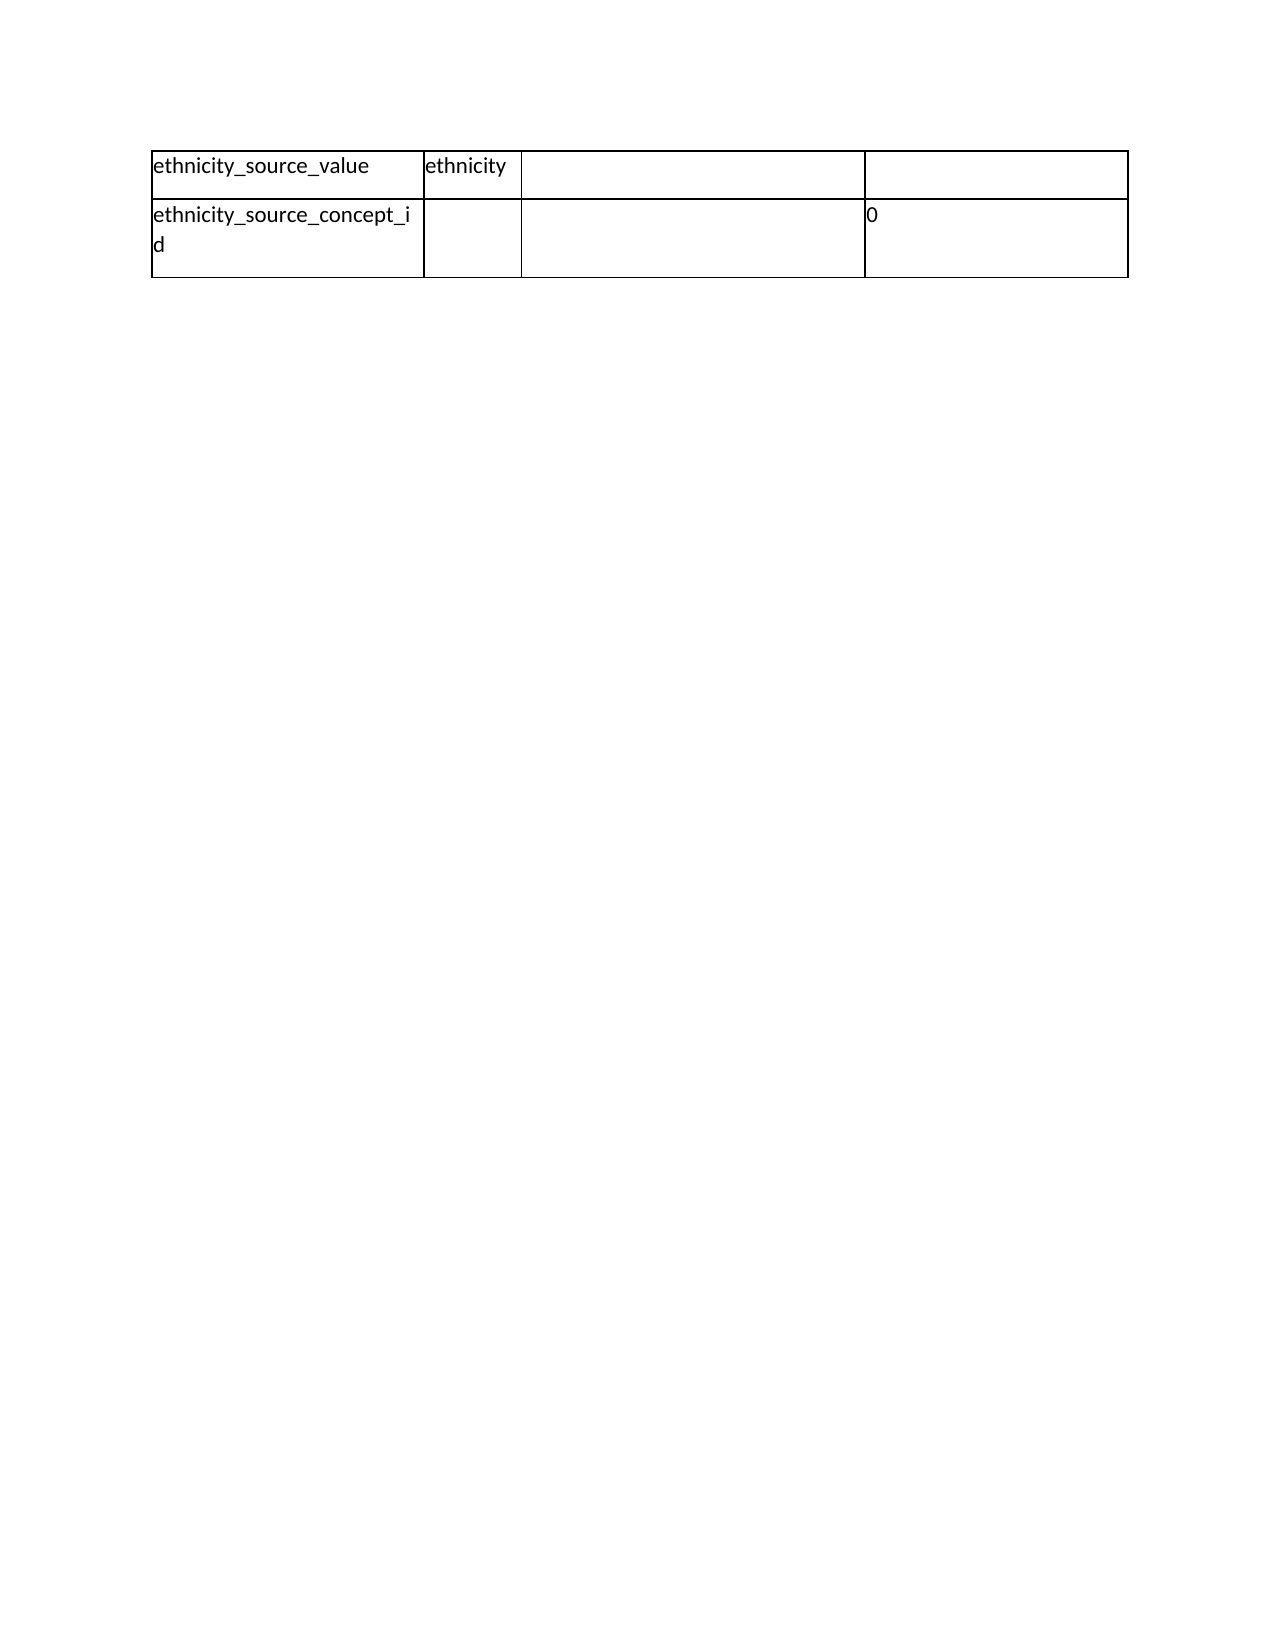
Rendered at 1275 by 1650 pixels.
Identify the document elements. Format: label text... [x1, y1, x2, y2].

table_cell [866, 152, 1127, 198]
table_cell [522, 200, 864, 277]
table_cell ethnicity_source_concept_id [153, 200, 423, 277]
table_cell ethnicity [425, 152, 521, 198]
table_cell [522, 152, 864, 198]
table_cell 0 [866, 200, 1127, 277]
table_cell ethnicity_source_value [153, 152, 423, 198]
table_cell [425, 200, 521, 277]
